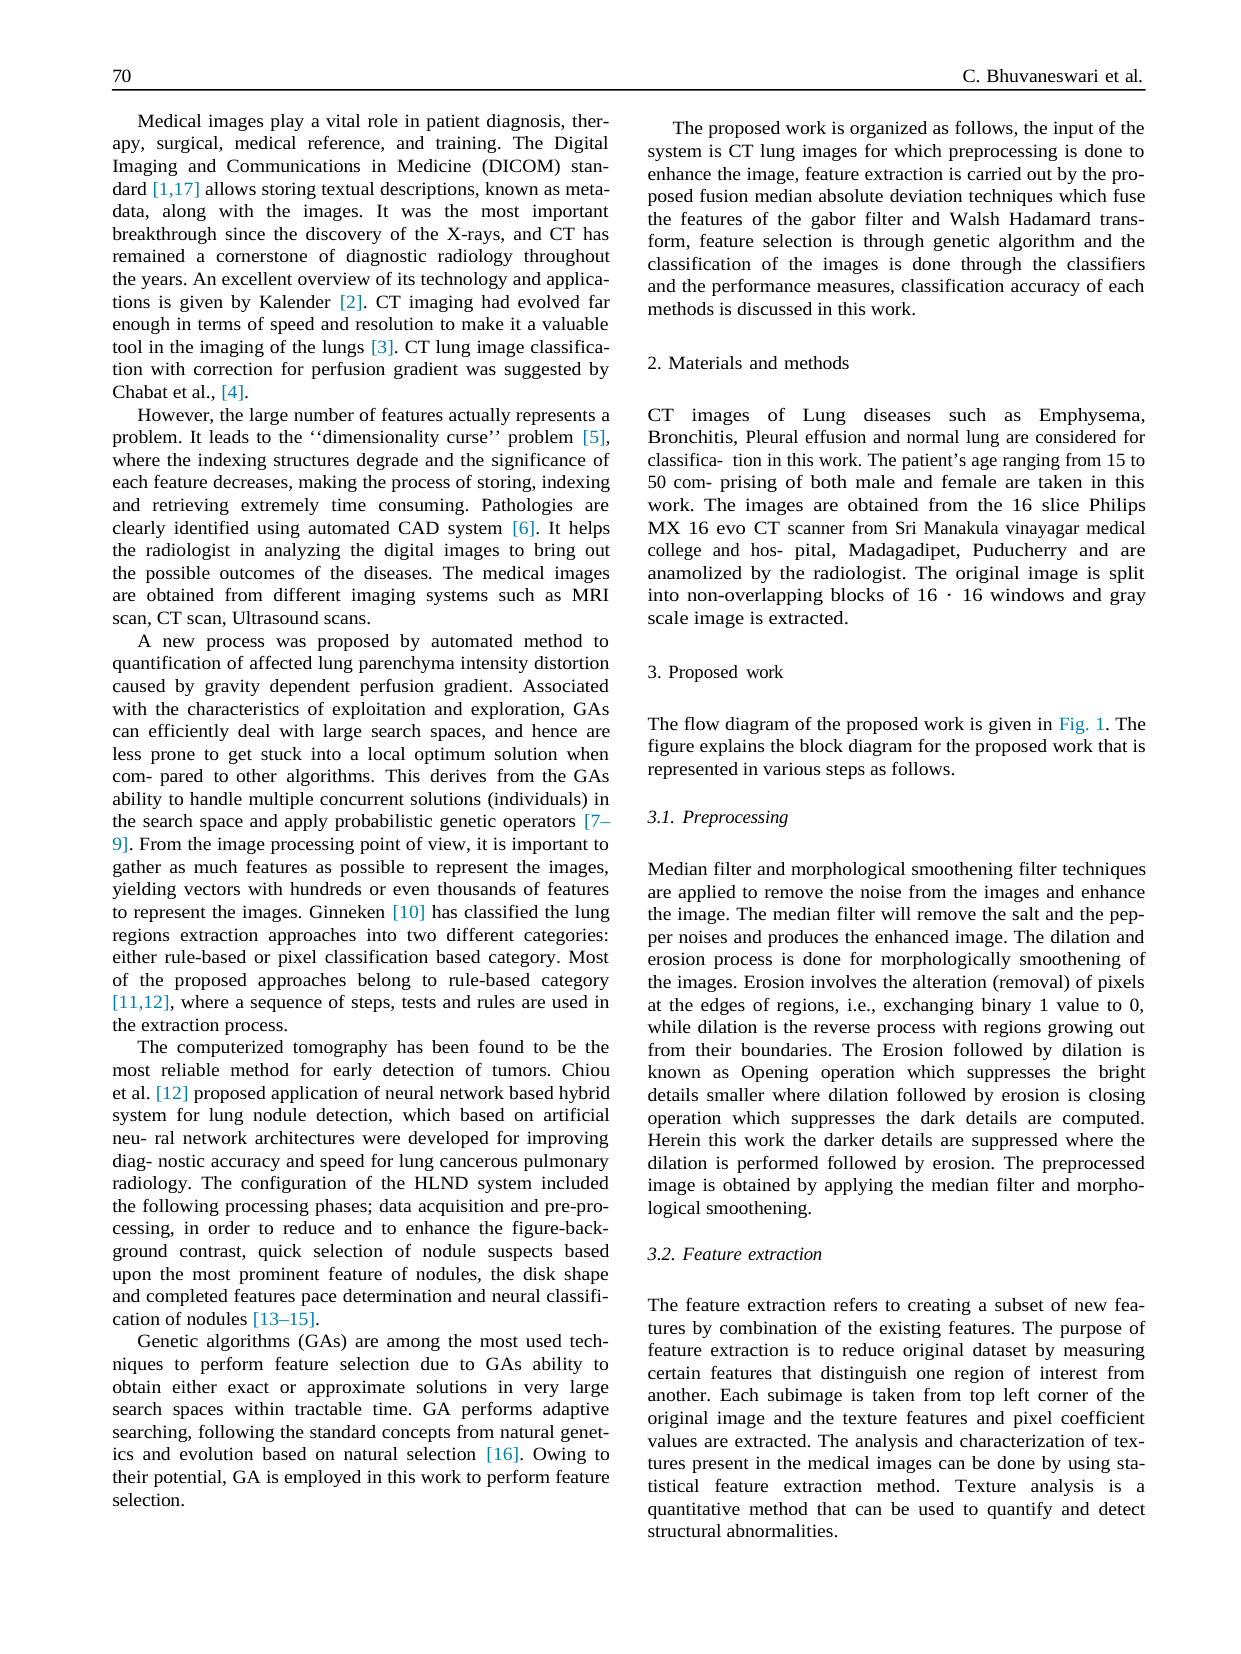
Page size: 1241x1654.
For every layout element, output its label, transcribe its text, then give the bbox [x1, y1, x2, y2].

text CT images of Lung diseases such as Emphysema, Bronchitis, Pleural effusion and normal lung are considered for classifica- tion in this work. The patient’s age ranging from 15 to 50 com- prising of both male and female are taken in this work. The images are obtained from the 16 slice Philips MX 16 evo CT scanner from Sri Manakula vinayagar medical college and hos- pital, Madagadipet, Puducherry and are anamolized by the radiologist. The original image is split into non-overlapping blocks of 16 · 16 windows and gray scale image is extracted. [647, 403, 1146, 628]
picture [156, 1086, 161, 1102]
text 70 C. Bhuvaneswari et al. [112, 65, 1157, 87]
picture [253, 1312, 258, 1328]
text However, the large number of features actually represents a problem. It leads to the ‘‘dimensionality curse’’ problem [5], where the indexing structures degrade and the significance of each feature decreases, making the process of storing, indexing and retrieving extremely time consuming. Pathologies are clearly identified using automated CAD system [6]. It helps the radiologist in analyzing the digital images to bring out the possible outcomes of the diseases. The medical images are obtained from different imaging systems such as MRI scan, CT scan, Ultrasound scans. [112, 403, 610, 628]
list Materials and methods [647, 352, 1157, 373]
text A new process was proposed by automated method to quantification of affected lung parenchyma intensity distortion caused by gravity dependent perfusion gradient. Associated with the characteristics of exploitation and exploration, GAs can efficiently deal with large search spaces, and hence are less prone to get stuck into a local optimum solution when com- pared to other algorithms. This derives from the GAs ability to handle multiple concurrent solutions (individuals) in the search space and apply probabilistic genetic operators [7–9]. From the image processing point of view, it is important to gather as much features as possible to represent the images, yielding vectors with hundreds or even thousands of features to represent the images. Ginneken [10] has classified the lung regions extraction approaches into two different categories: either rule-based or pixel classification based category. Most of the proposed approaches belong to rule-based category [11,12], where a sequence of steps, tests and rules are used in the extraction process. [112, 629, 610, 1035]
picture [290, 1313, 294, 1323]
picture [160, 183, 164, 193]
text The feature extraction refers to creating a subset of new fea- tures by combination of the existing features. The purpose of feature extraction is to reduce original dataset by measuring certain features that distinguish one region of interest from another. Each subimage is taken from top left corner of the original image and the texture features and pixel coefficient values are extracted. The analysis and characterization of tex- tures present in the medical images can be done by using sta- tistical feature extraction method. Texture analysis is a quantitative method that can be used to quantify and detect structural abnormalities. [647, 1294, 1146, 1542]
text The computerized tomography has been found to be the most reliable method for early detection of tumors. Chiou et al. [12] proposed application of neural network based hybrid system for lung nodule detection, which based on artificial neu- ral network architectures were developed for improving diag- nostic accuracy and speed for lung cancerous pulmonary radiology. The configuration of the HLND system included the following processing phases; data acquisition and pre-pro- cessing, in order to reduce and to enhance the figure-back- ground contrast, quick selection of nodule suspects based upon the most prominent feature of nodules, the disk shape and completed features pace determination and neural classifi- cation of nodules [13–15]. [112, 1036, 610, 1329]
text Medical images play a vital role in patient diagnosis, ther- apy, surgical, medical reference, and training. The Digital Imaging and Communications in Medicine (DICOM) stan- dard [1,17] allows storing textual descriptions, known as meta- data, along with the images. It was the most important breakthrough since the discovery of the X-rays, and CT has remained a cornerstone of diagnostic radiology throughout the years. An excellent overview of its technology and applica- tions is given by Kalender [2]. CT imaging had evolved far enough in terms of speed and resolution to make it a valuable tool in the imaging of the lungs [3]. CT lung image classifica- tion with correction for perfusion gradient was suggested by Chabat et al., [4]. [112, 110, 610, 402]
text The proposed work is organized as follows, the input of the system is CT lung images for which preprocessing is done to enhance the image, feature extraction is carried out by the pro- posed fusion median absolute deviation techniques which fuse the features of the gabor filter and Walsh Hadamard trans- form, feature selection is through genetic algorithm and the classification of the images is done through the classifiers and the performance measures, classification accuracy of each methods is discussed in this work. [647, 117, 1146, 319]
list Feature extraction [647, 1243, 1157, 1264]
picture [419, 905, 423, 921]
text Genetic algorithms (GAs) are among the most used tech- niques to perform feature selection due to GAs ability to obtain either exact or approximate solutions in very large search spaces within tractable time. GA performs adaptive searching, following the standard concepts from natural genet- ics and evolution based on natural selection [16]. Owing to their potential, GA is employed in this work to perform feature selection. [112, 1330, 610, 1510]
list Proposed work [647, 661, 1157, 682]
text The flow diagram of the proposed work is given in Fig. 1. The figure explains the block diagram for the proposed work that is represented in various steps as follows. [647, 712, 1146, 779]
picture [593, 817, 598, 827]
picture [186, 185, 191, 195]
picture [122, 837, 126, 853]
picture [340, 295, 345, 311]
text Median filter and morphological smoothening filter techniques are applied to remove the noise from the images and enhance the image. The median filter will remove the salt and the pep- per noises and produces the enhanced image. The dilation and erosion process is done for morphologically smoothening of the images. Erosion involves the alteration (removal) of pixels at the edges of regions, i.e., exchanging binary 1 value to 0, while dilation is the reverse process with regions growing out from their boundaries. The Erosion followed by dilation is known as Opening operation which suppresses the bright details smaller where dilation followed by erosion is closing operation which suppresses the dark details are computed. Herein this work the darker details are suppressed where the dilation is performed followed by erosion. The preprocessed image is obtained by applying the median filter and morpho- logical smoothening. [647, 858, 1146, 1218]
list Preprocessing [647, 806, 1157, 828]
